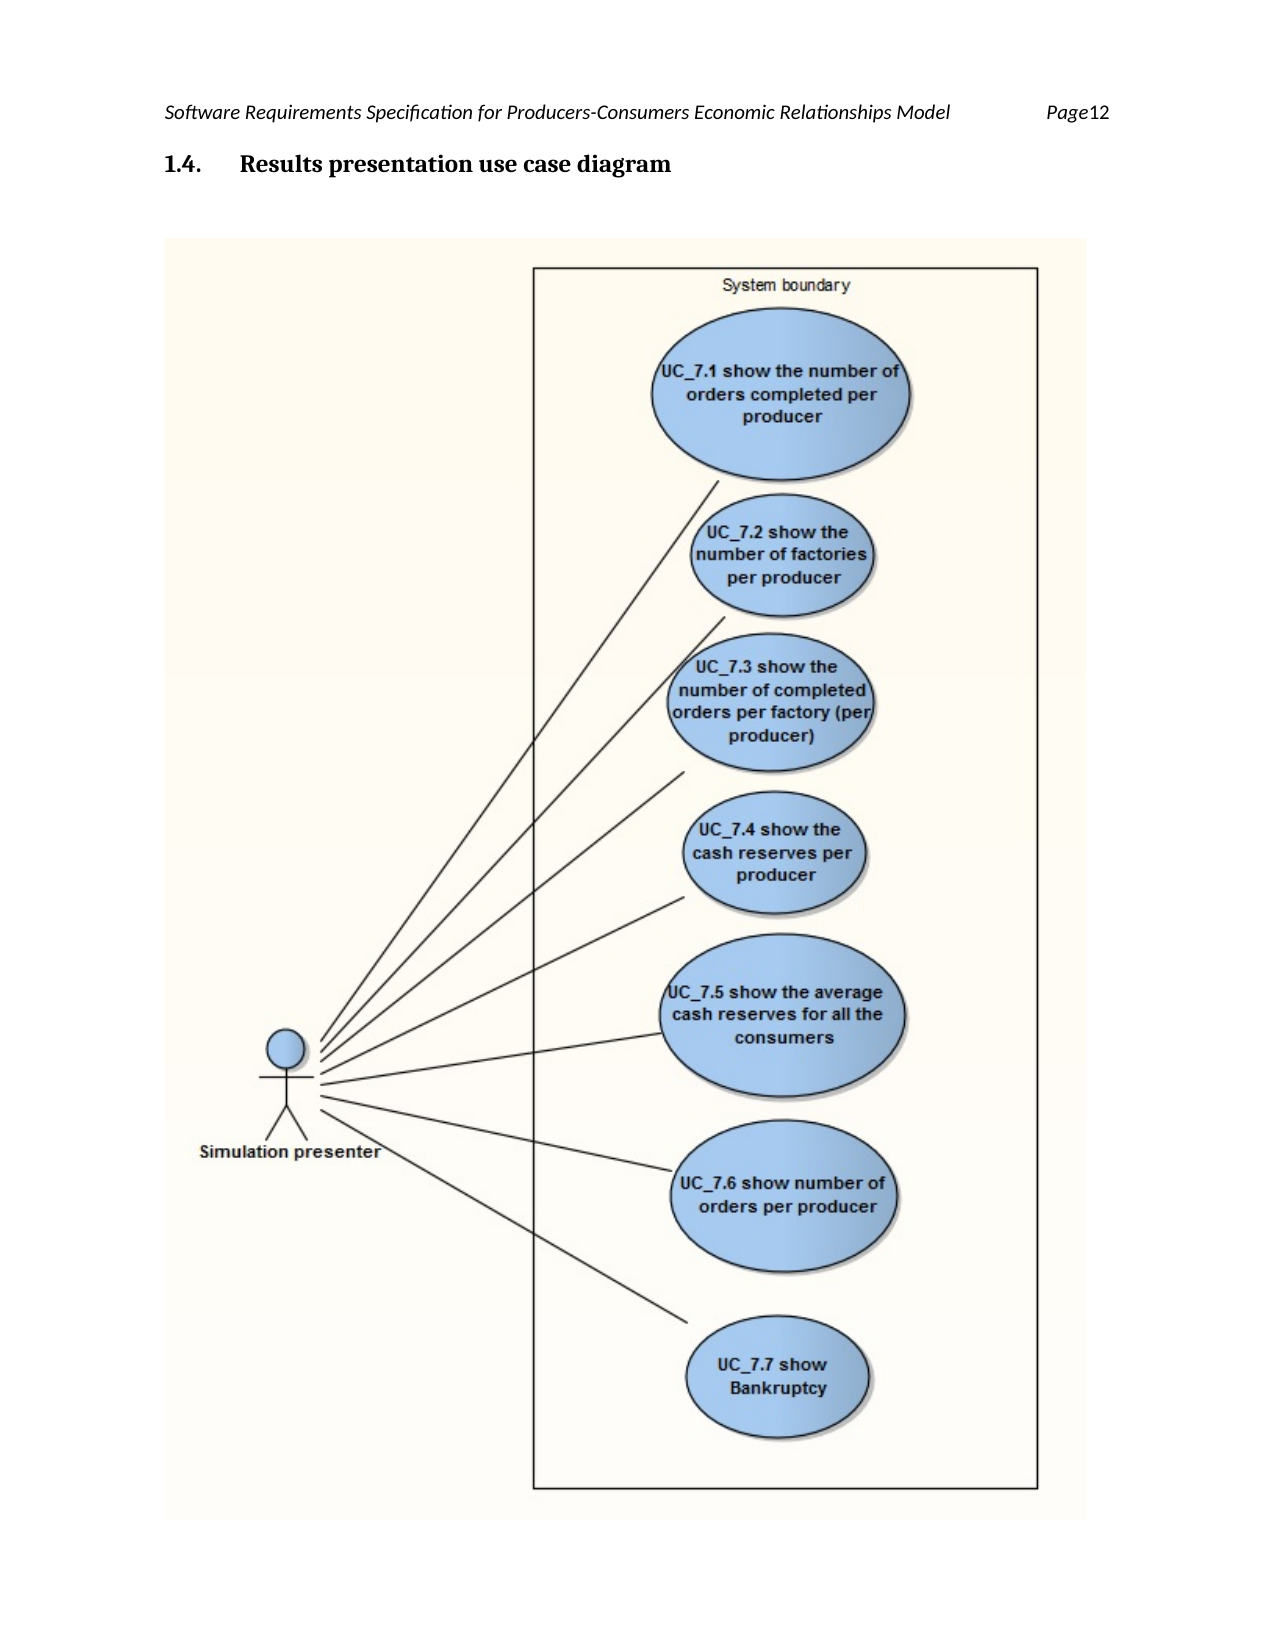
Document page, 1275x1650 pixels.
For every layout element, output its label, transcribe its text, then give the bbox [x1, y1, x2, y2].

subtitle Results presentation use case diagram [164, 150, 1160, 179]
picture [164, 238, 1087, 1521]
